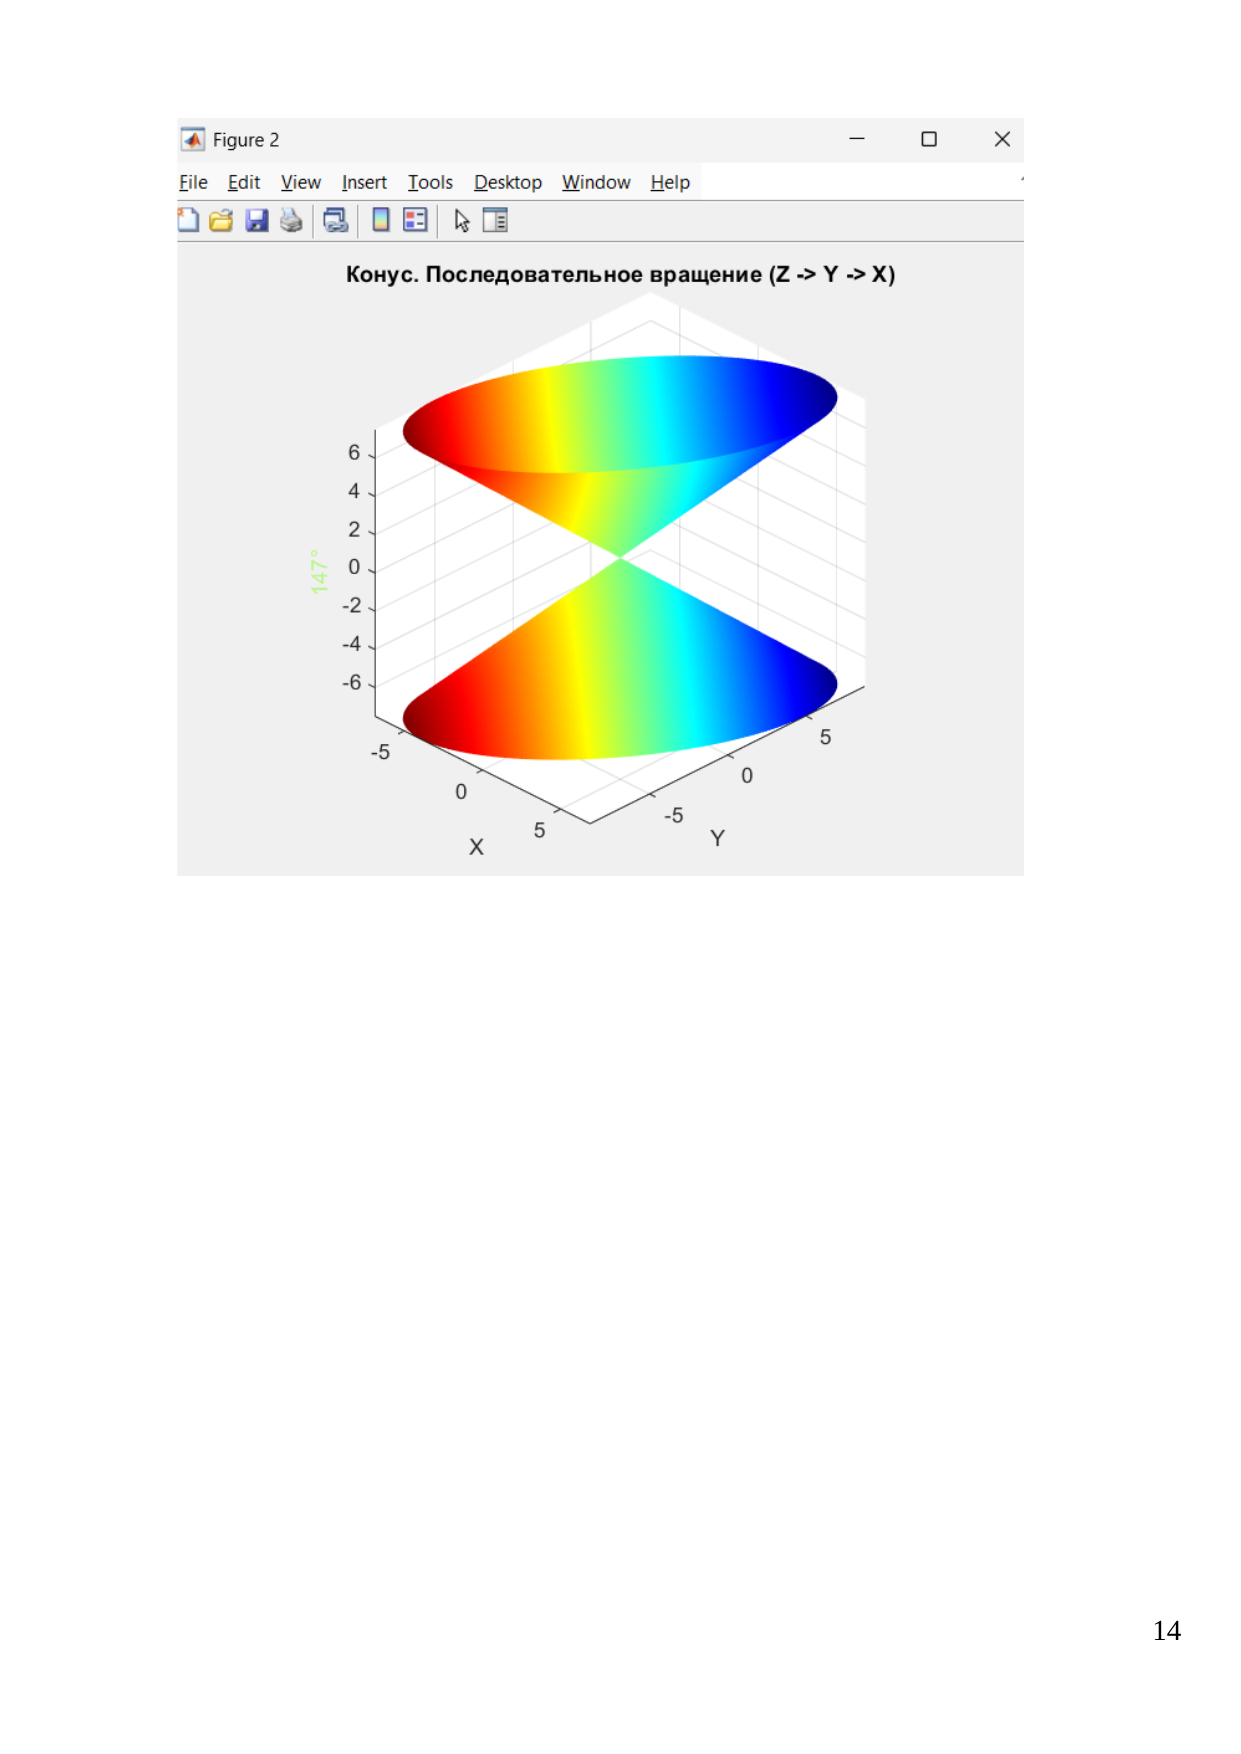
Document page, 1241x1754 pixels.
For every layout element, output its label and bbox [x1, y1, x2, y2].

picture [177, 118, 1024, 876]
